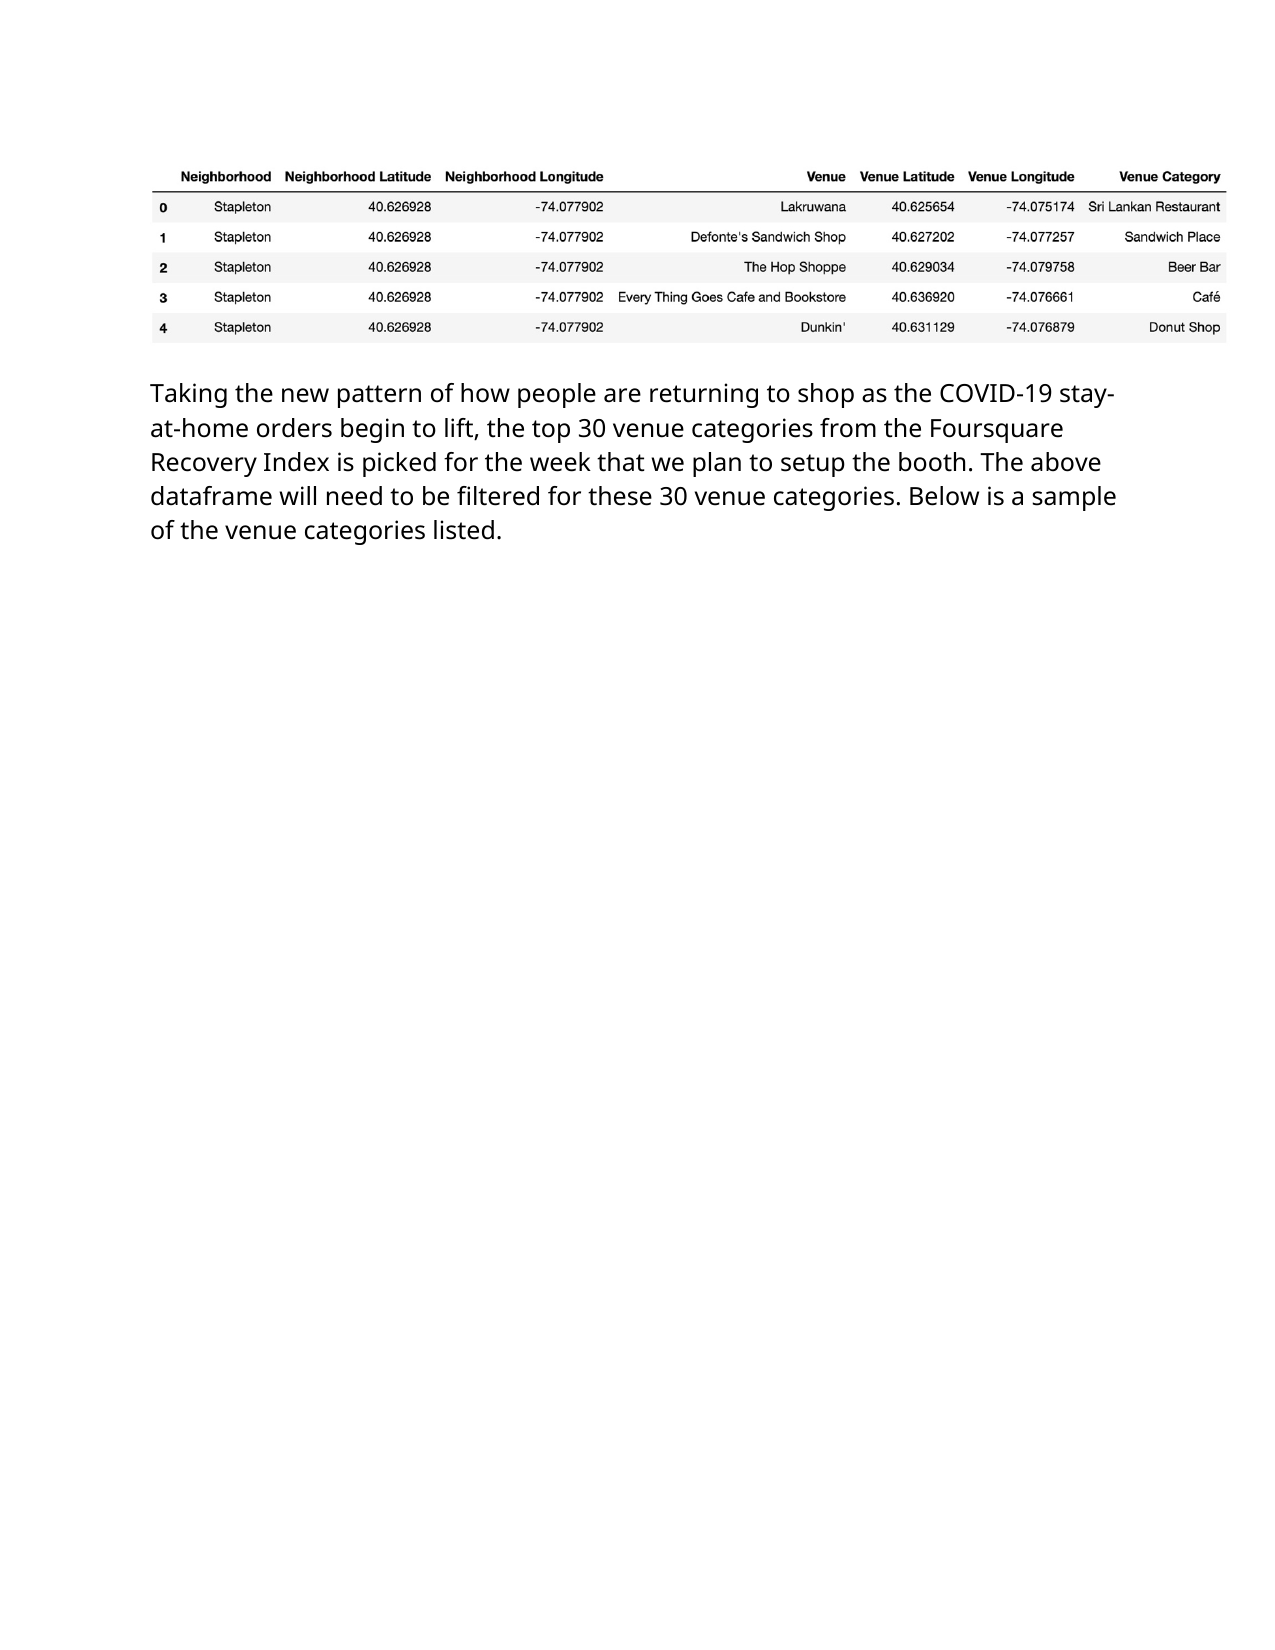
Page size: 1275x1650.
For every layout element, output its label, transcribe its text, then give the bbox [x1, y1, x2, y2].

picture [150, 150, 1234, 346]
text Taking the new pattern of how people are returning to shop as the COVID-19 stay-at-home orders begin to lift, the top 30 venue categories from the Foursquare Recovery Index is picked for the week that we plan to setup the booth. The above dataframe will need to be filtered for these 30 venue categories. Below is a sample of the venue categories listed. [150, 376, 1125, 546]
